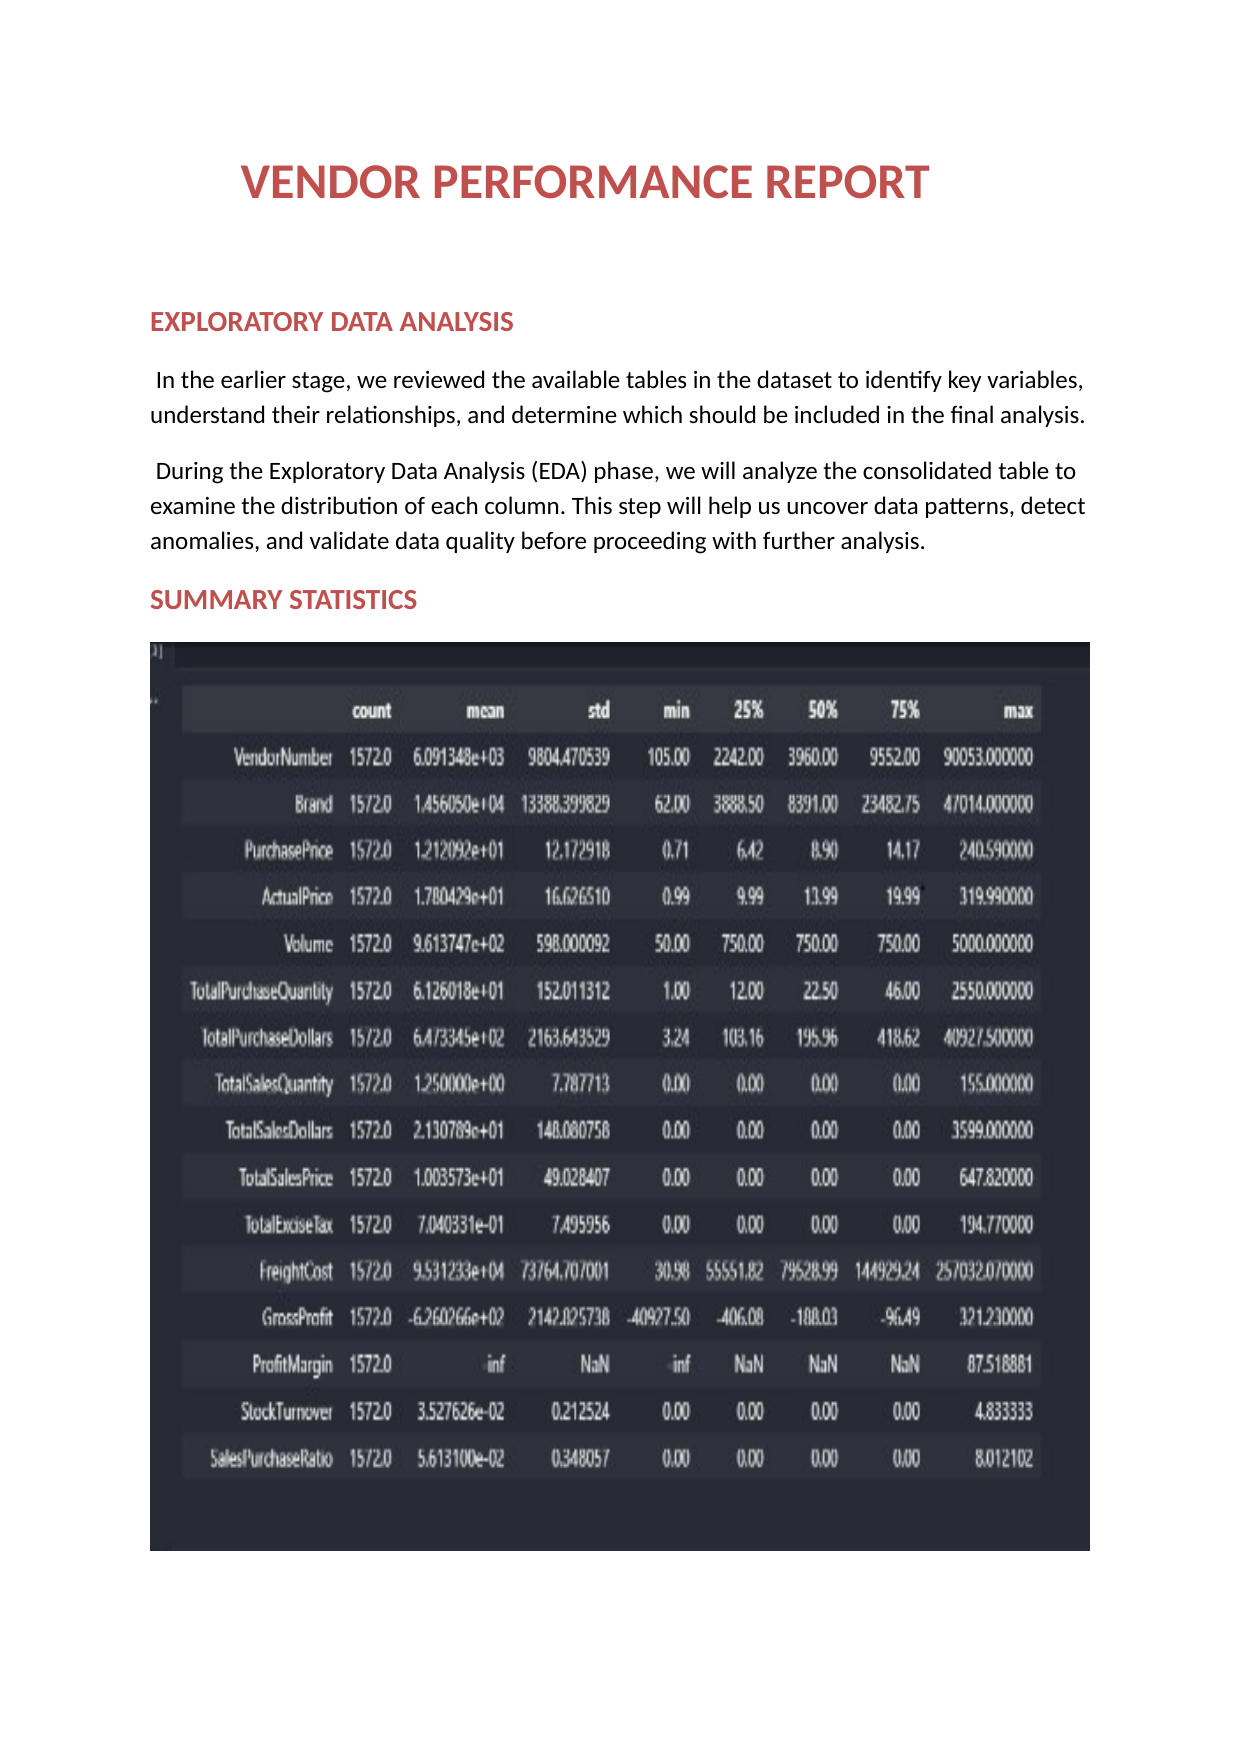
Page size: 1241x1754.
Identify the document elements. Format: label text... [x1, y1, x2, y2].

picture [150, 642, 1090, 1551]
text VENDOR PERFORMANCE REPORT [150, 150, 1090, 211]
text EXPLORATORY DATA ANALYSIS [150, 303, 1090, 338]
text In the earlier stage, we reviewed the available tables in the dataset to identify key variables, understand their relationships, and determine which should be included in the final analysis. [150, 364, 1090, 430]
text During the Exploratory Data Analysis (EDA) phase, we will analyze the consolidated table to examine the distribution of each column. This step will help us uncover data patterns, detect anomalies, and validate data quality before proceeding with further analysis. [150, 455, 1090, 556]
text SUMMARY STATISTICS [150, 581, 1090, 617]
